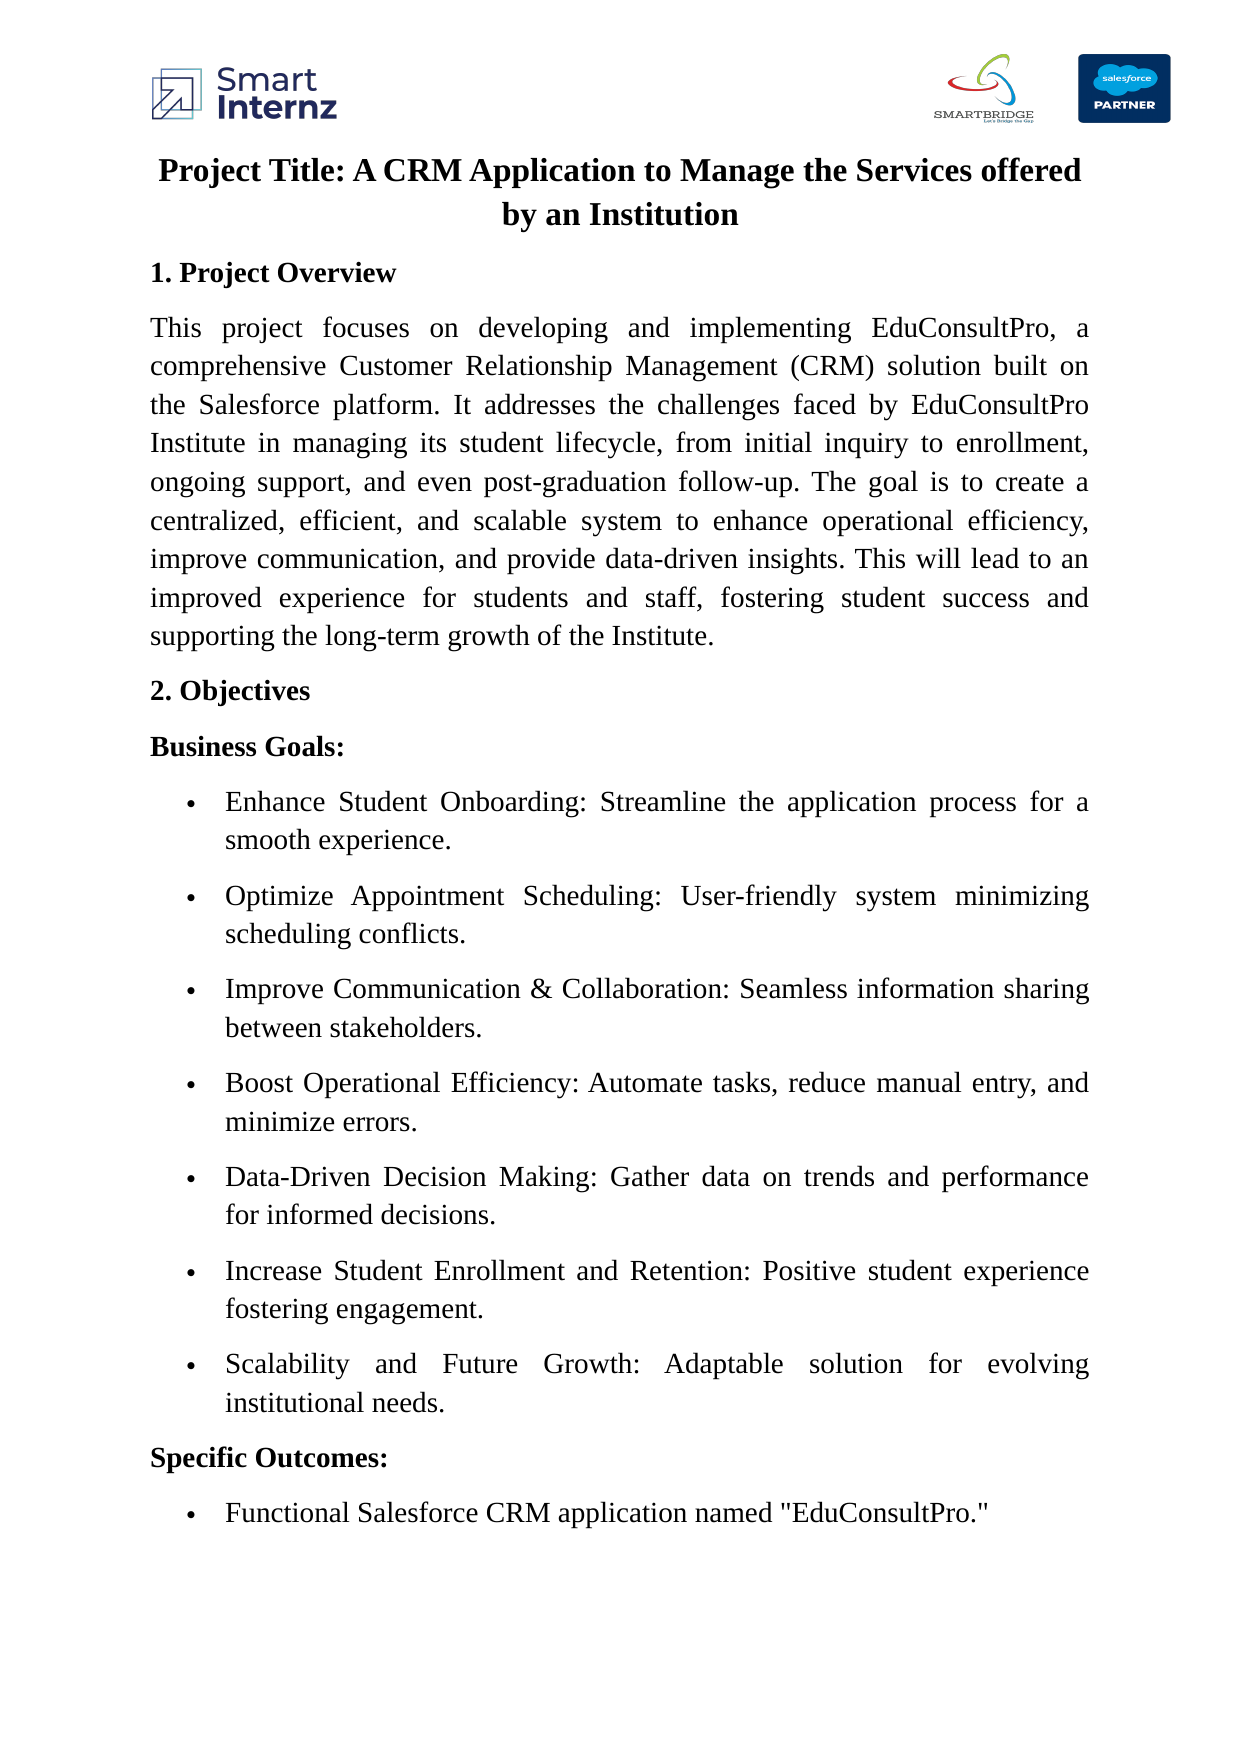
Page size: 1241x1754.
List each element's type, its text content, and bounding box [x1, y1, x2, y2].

list Boost Operational Efficiency: Automate tasks, reduce manual entry, and minimize errors. [187, 1065, 1090, 1137]
picture [933, 50, 1173, 126]
list Functional Salesforce CRM application named "EduConsultPro." [187, 1495, 1090, 1529]
text 1. Project Overview [150, 255, 1090, 288]
text Specific Outcomes: [150, 1440, 1090, 1474]
text This project focuses on developing and implementing EduConsultPro, a comprehensive Customer Relationship Management (CRM) solution built on the Salesforce platform. It addresses the challenges faced by EduConsultPro Institute in managing its student lifecycle, from initial inquiry to enrollment, ongoing support, and even post-graduation follow-up. The goal is to create a centralized, efficient, and scalable system to enhance operational efficiency, improve communication, and provide data-driven insights. This will lead to an improved experience for students and staff, fostering student success and supporting the long-term growth of the Institute. [150, 310, 1090, 652]
list Improve Communication & Collaboration: Seamless information sharing between stakeholders. [187, 971, 1090, 1043]
list Data-Driven Decision Making: Gather data on trends and performance for informed decisions. [187, 1159, 1090, 1231]
list Optimize Appointment Scheduling: User-friendly system minimizing scheduling conflicts. [187, 878, 1090, 950]
text 2. Objectives [150, 673, 1090, 707]
text Project Title: A CRM Application to Manage the Services offered by an Institution [150, 150, 1090, 232]
list Increase Student Enrollment and Retention: Positive student experience fostering engagement. [187, 1253, 1090, 1325]
text Business Goals: [150, 729, 1090, 762]
list Scalability and Future Growth: Adaptable solution for evolving institutional needs. [187, 1346, 1090, 1418]
picture [150, 65, 339, 121]
list Enhance Student Onboarding: Streamline the application process for a smooth experience. [187, 784, 1090, 856]
